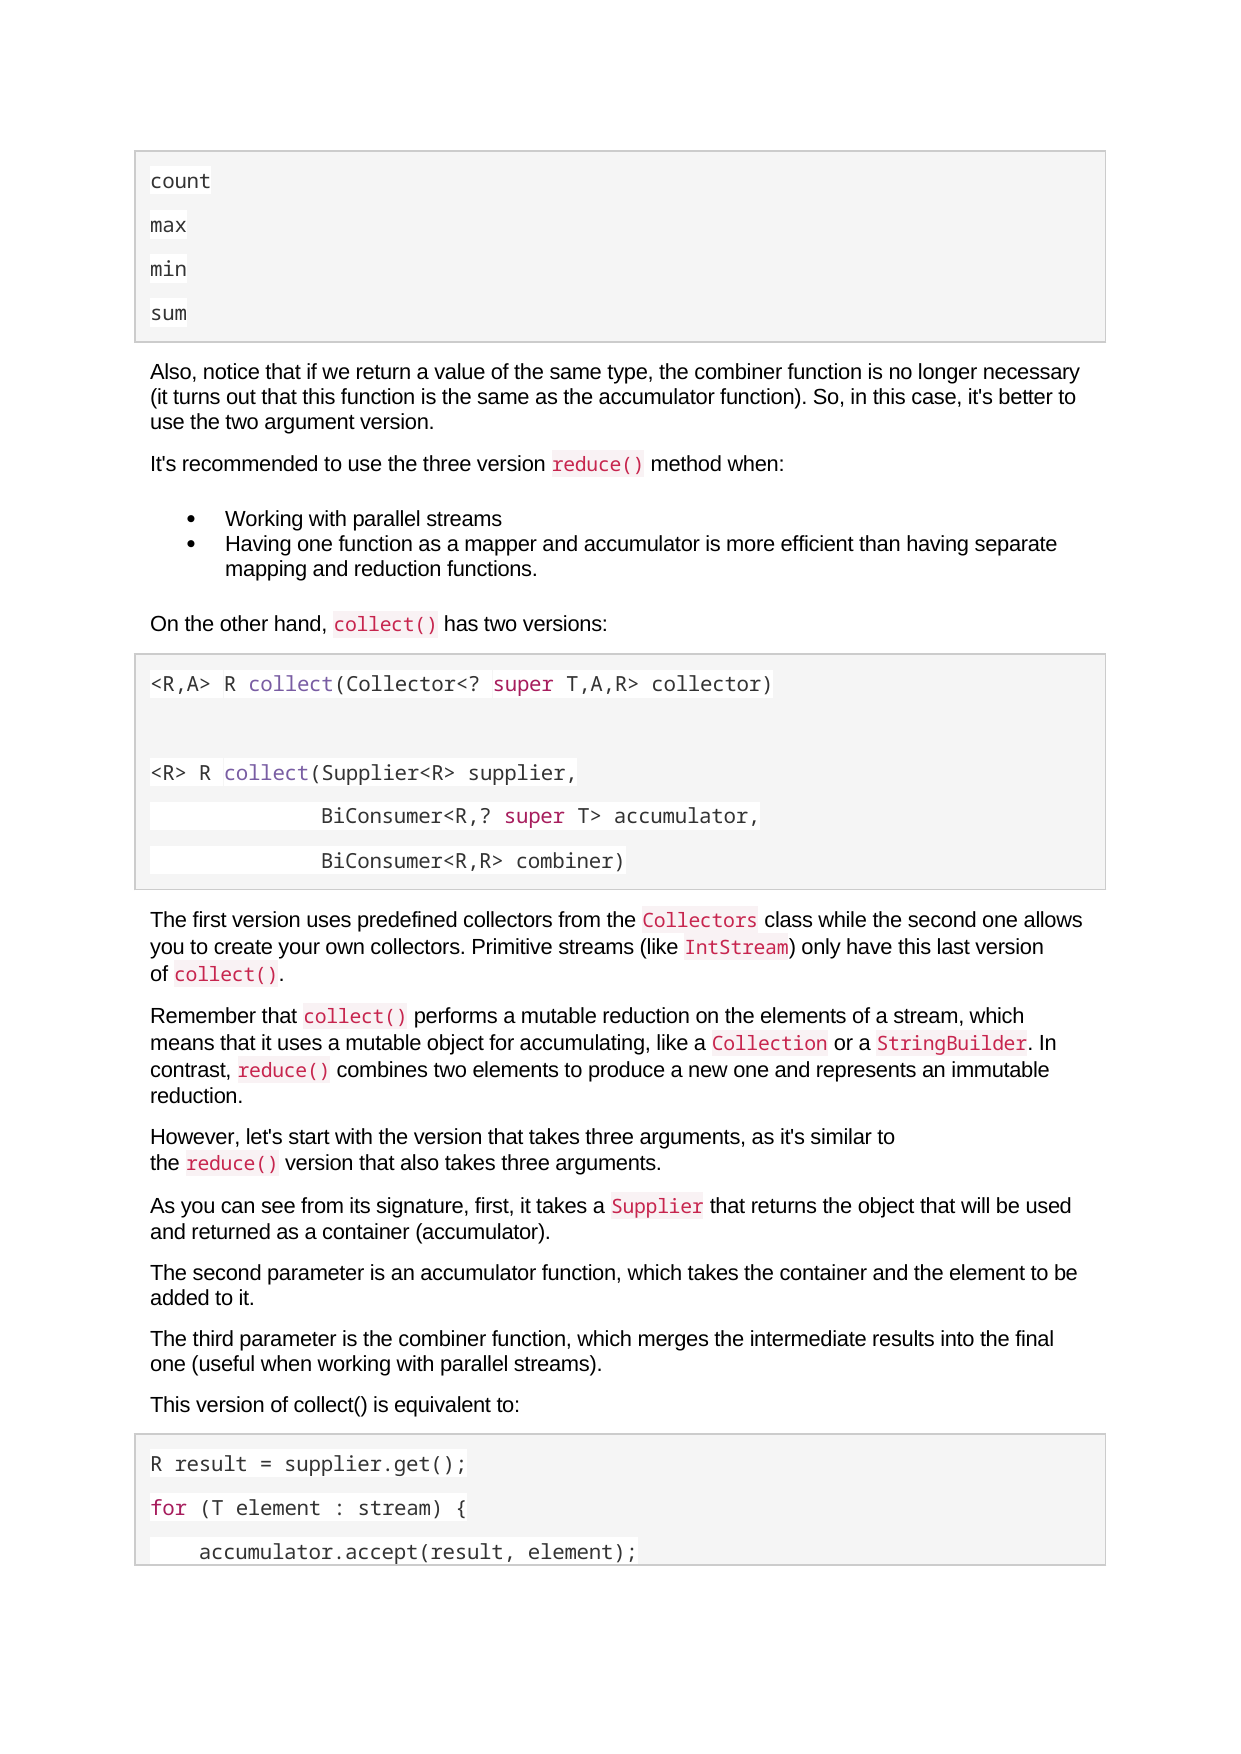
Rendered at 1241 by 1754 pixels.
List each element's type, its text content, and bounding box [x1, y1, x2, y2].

text count [136, 152, 1105, 194]
text accumulator.accept(result, element); [136, 1521, 1105, 1564]
text The third parameter is the combiner function, which merges the intermediate results into the final one (useful when working with parallel streams). [150, 1326, 1090, 1376]
text On the other hand, collect() has two versions: [150, 611, 333, 638]
text BiConsumer<R,? super T> accumulator, [136, 786, 1105, 829]
text min [136, 238, 1105, 282]
text Also, notice that if we return a value of the same type, the combiner function is no longer necessary (it turns out that this function is the same as the accumulator function). So, in this case, it's better to use the two argument version. [150, 358, 1090, 434]
text The first version uses predefined collectors from the Collectors class while the second one allows you to create your own collectors. Primitive streams (like IntStream) only have this last version of collect(). [150, 906, 1090, 987]
text On the other hand, collect() has two versions: [438, 611, 1090, 638]
text BiConsumer<R,R> combiner) [136, 829, 1105, 889]
text sum [136, 282, 1105, 341]
text However, let's start with the version that takes three arguments, as it's similar to the reduce() version that also takes three arguments. [150, 1124, 1090, 1176]
text <R,A> R collect(Collector<? super T,A,R> collector) [136, 655, 1105, 697]
text The second parameter is an accumulator function, which takes the container and the element to be added to it. [150, 1260, 1090, 1310]
list Working with parallel streams [187, 506, 1090, 531]
text for (T element : stream) { [136, 1477, 1105, 1521]
text max [136, 194, 1105, 238]
list Having one function as a mapper and accumulator is more efficient than having separate mapping and reduction functions. [187, 531, 1090, 582]
text Remember that collect() performs a mutable reduction on the elements of a stream, which means that it uses a mutable object for accumulating, like a Collection or a StringBuilder. In contrast, reduce() combines two elements to produce a new one and represents an immutable reduction. [150, 1002, 1090, 1109]
text As you can see from its signature, first, it takes a Supplier that returns the object that will be used and returned as a container (accumulator). [150, 1192, 1090, 1244]
text <R> R collect(Supplier<R> supplier, [136, 741, 1105, 786]
text It's recommended to use the three version reduce() method when: [150, 450, 552, 477]
text R result = supplier.get(); [136, 1435, 1105, 1477]
text This version of collect() is equivalent to: [150, 1392, 1090, 1417]
text It's recommended to use the three version reduce() method when: [644, 450, 1090, 477]
